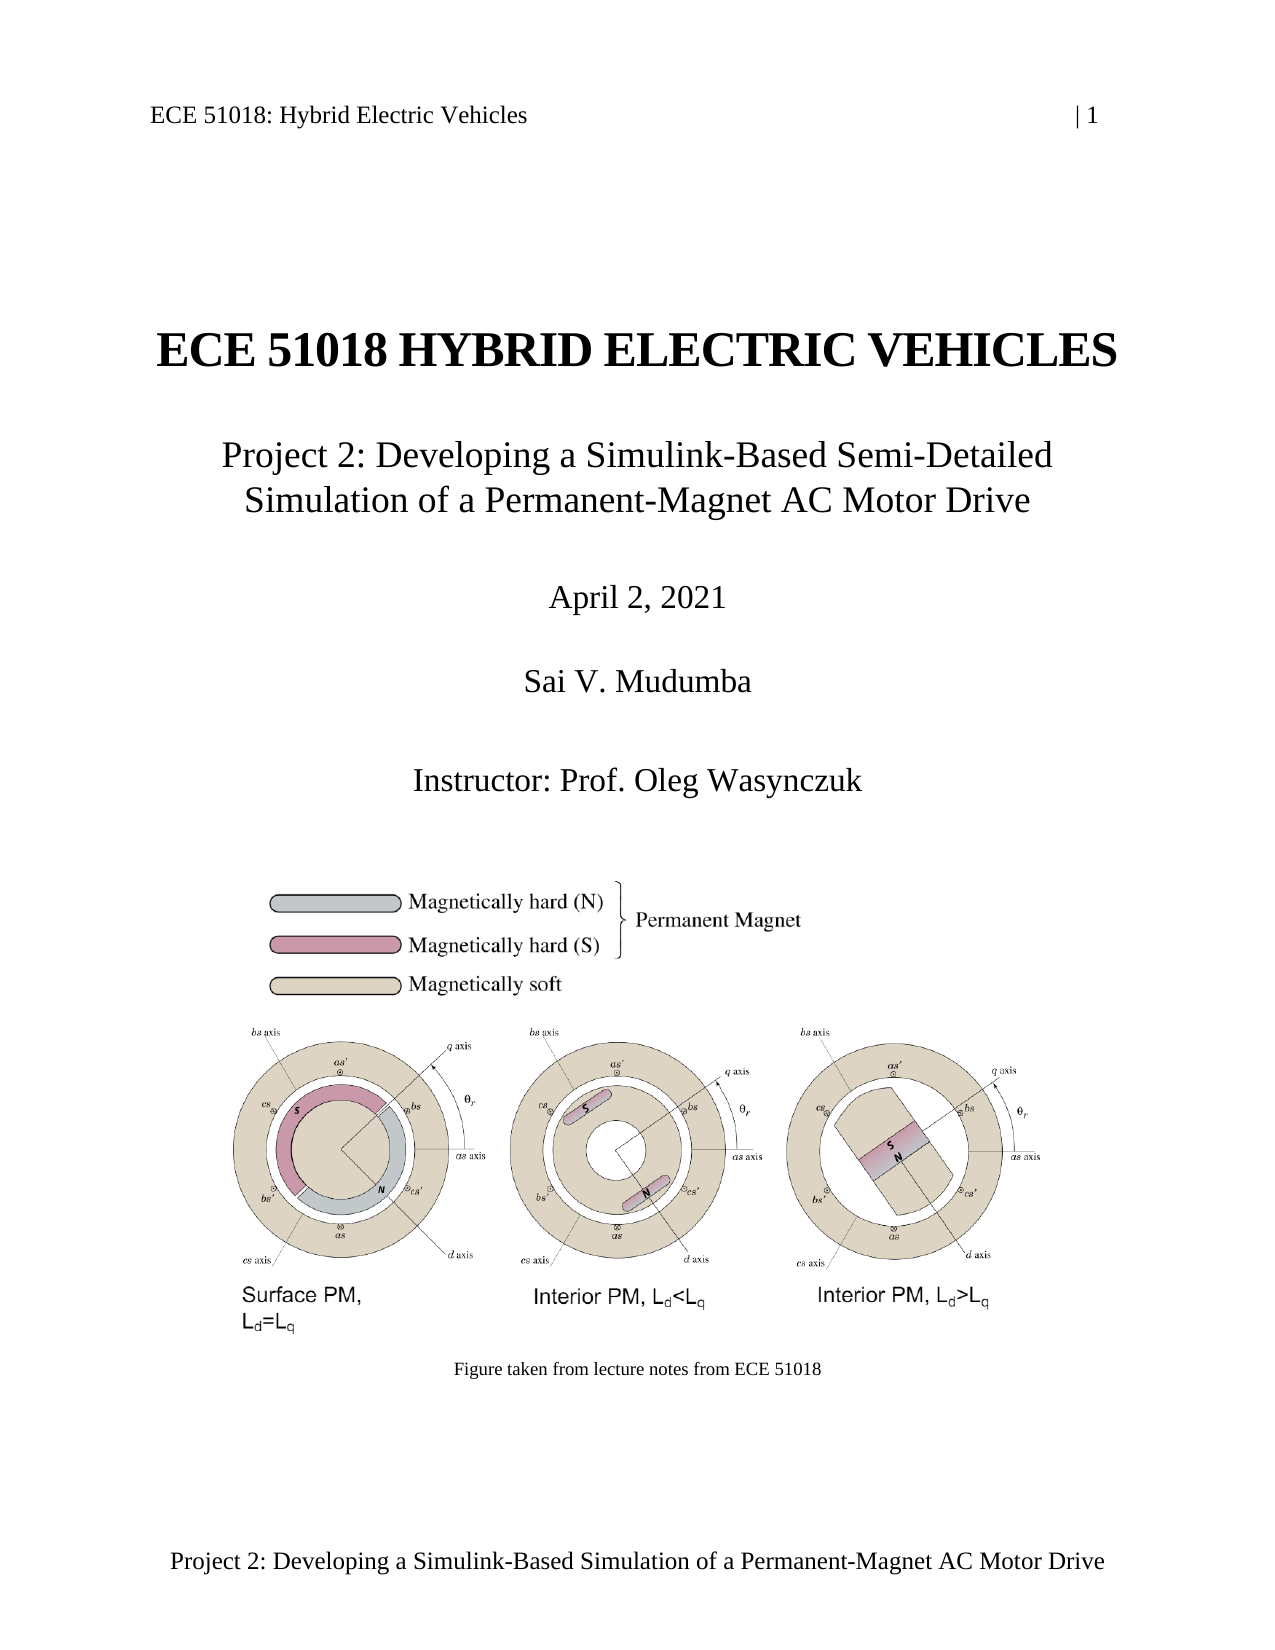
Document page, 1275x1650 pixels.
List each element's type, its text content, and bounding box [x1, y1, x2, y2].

picture [229, 875, 1046, 1339]
text Instructor: Prof. Oleg Wasynczuk [150, 761, 1125, 799]
subtitle April 2, 2021 [150, 577, 1125, 616]
text Sai V. Mudumba [150, 661, 1125, 700]
subtitle Project 2: Developing a Simulink-Based Semi-Detailed Simulation of a Permanent-Magnet AC Motor Drive [150, 432, 1125, 521]
text Figure taken from lecture notes from ECE 51018 [150, 1357, 1125, 1379]
title ECE 51018 HYBRID ELECTRIC VEHICLES [150, 320, 1125, 377]
